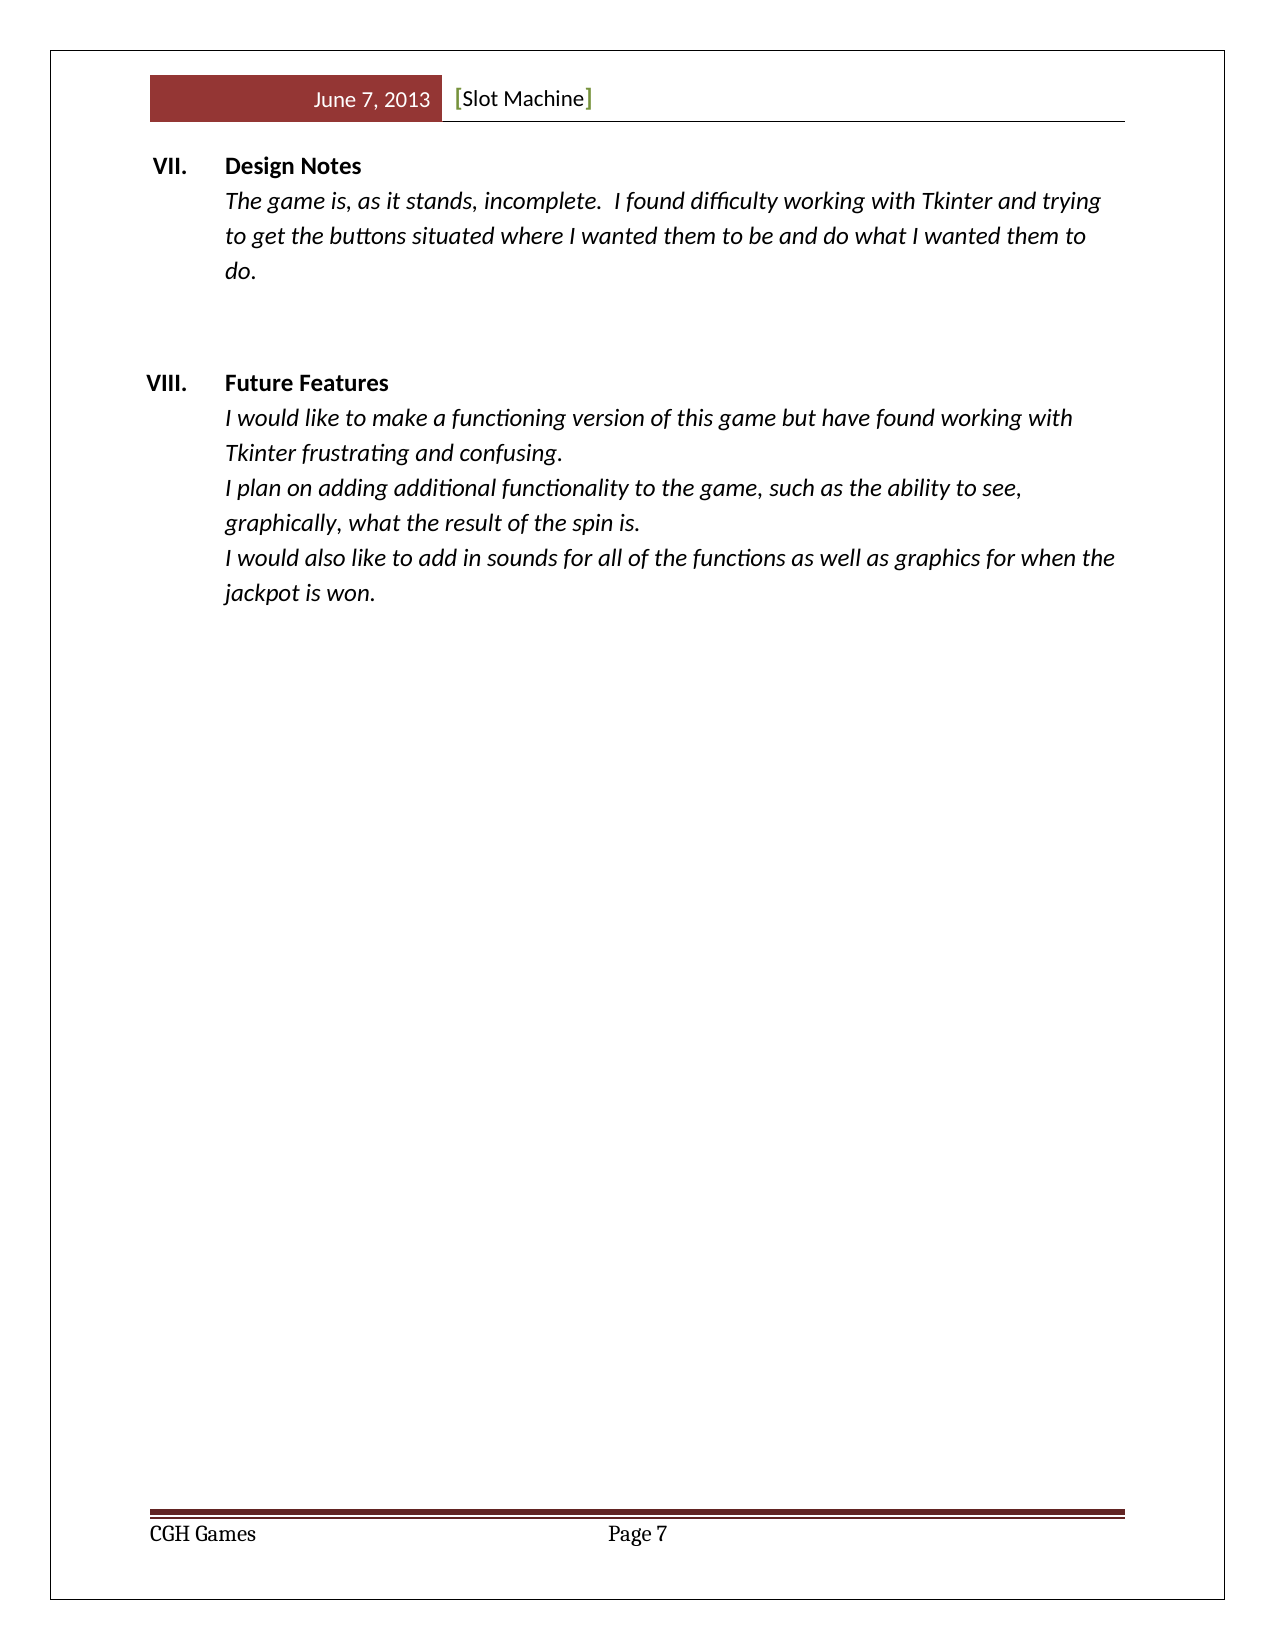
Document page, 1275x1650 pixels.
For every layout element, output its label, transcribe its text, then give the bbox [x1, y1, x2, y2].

list Design Notes [187, 150, 1125, 181]
list Future Features [187, 367, 1125, 397]
list I would also like to add in sounds for all of the functions as well as graphics for when the jackpot is won. [225, 542, 1125, 607]
list I would like to make a functioning version of this game but have found working with Tkinter frustrating and confusing. [225, 402, 1125, 467]
list The game is, as it stands, incomplete. I found difficulty working with Tkinter and trying to get the buttons situated where I wanted them to be and do what I wanted them to do. [225, 185, 1125, 286]
list I plan on adding additional functionality to the game, such as the ability to see, graphically, what the result of the spin is. [225, 472, 1125, 537]
